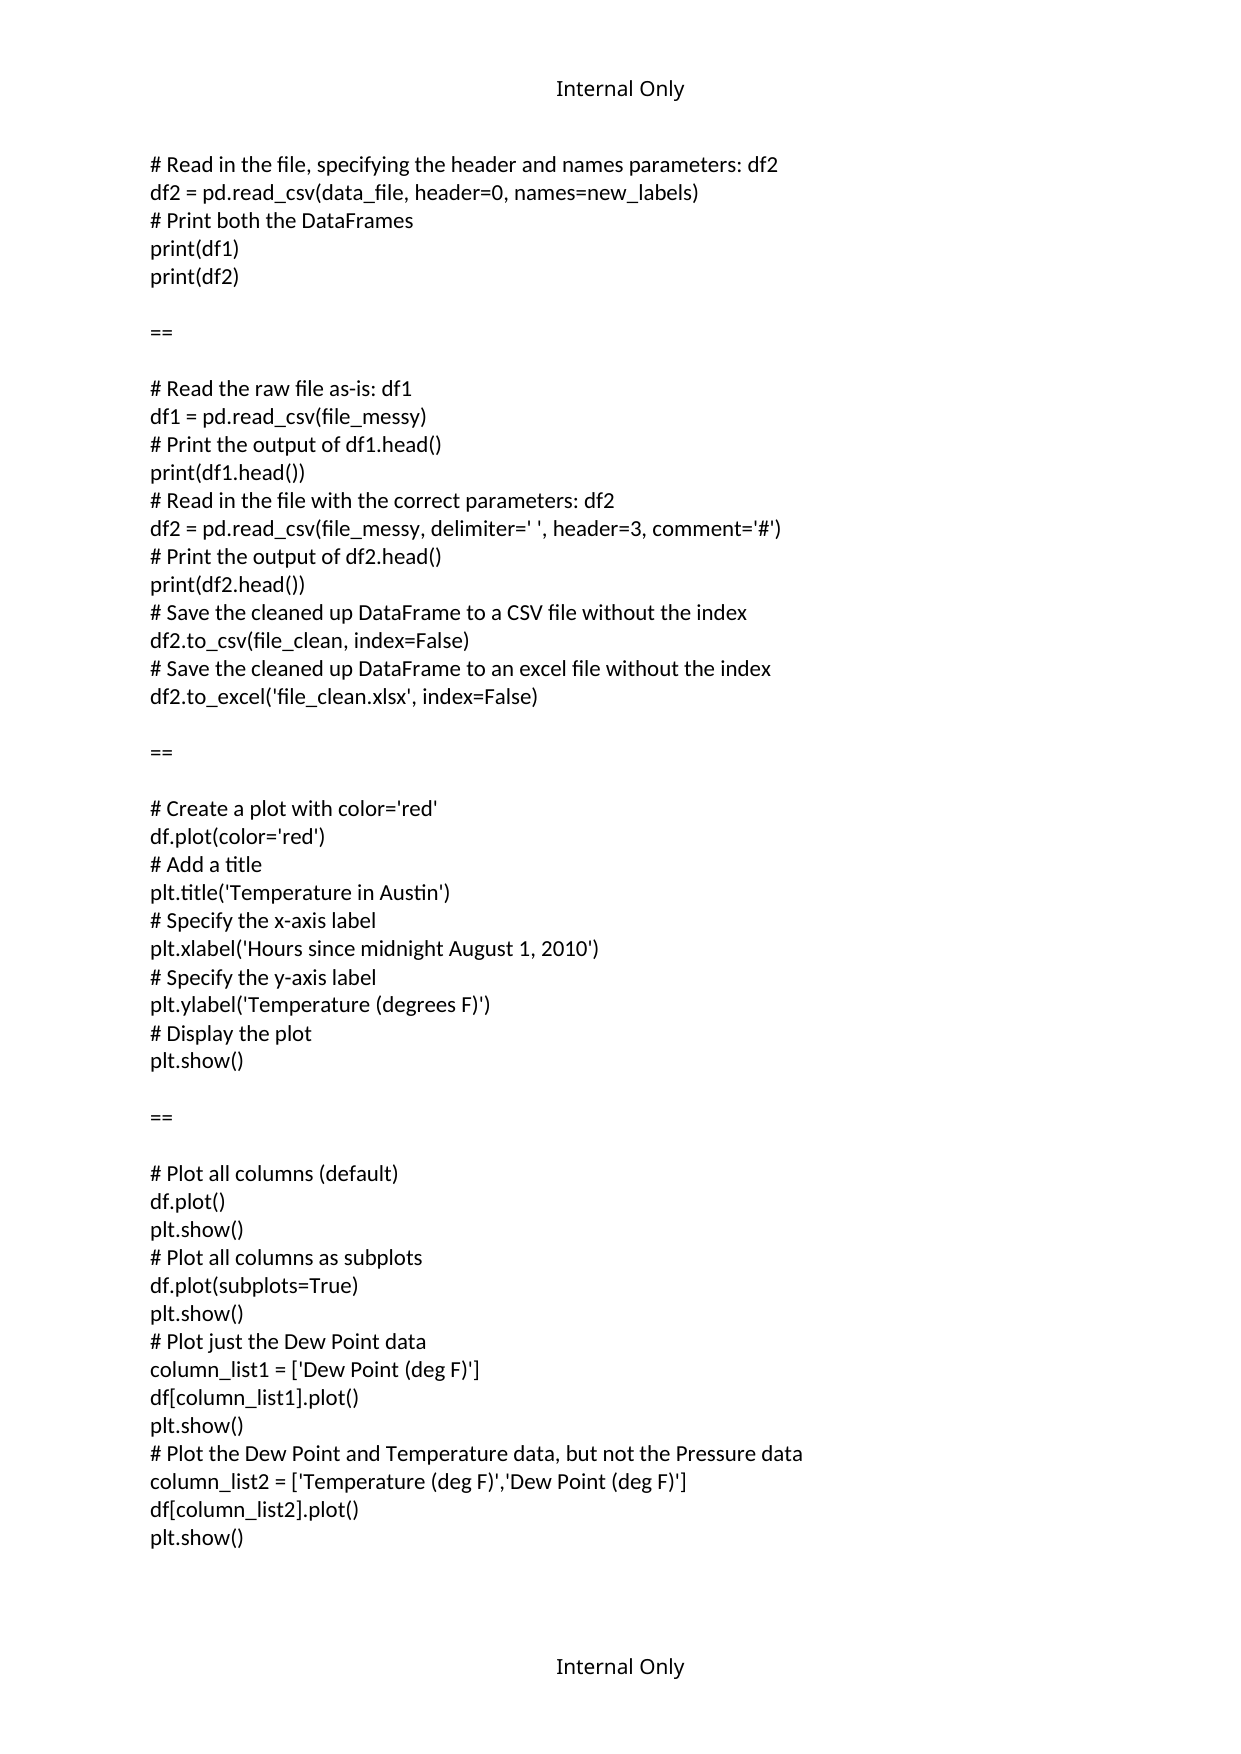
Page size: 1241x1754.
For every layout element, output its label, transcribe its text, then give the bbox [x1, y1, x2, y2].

text # Specify the y-axis label [150, 963, 1090, 991]
text # Print the output of df1.head() [150, 430, 1090, 458]
text # Create a plot with color='red' [150, 794, 1090, 822]
text # Plot just the Dew Point data [150, 1327, 1090, 1355]
text print(df2.head()) [150, 570, 1090, 598]
text column_list2 = ['Temperature (deg F)','Dew Point (deg F)'] [150, 1467, 1090, 1495]
text # Add a title [150, 851, 1090, 878]
text # Print both the DataFrames [150, 206, 1090, 234]
text print(df1) [150, 234, 1090, 262]
text == [150, 318, 1090, 346]
text plt.ylabel('Temperature (degrees F)') [150, 991, 1090, 1019]
text # Read in the file, specifying the header and names parameters: df2 [150, 150, 1090, 178]
text df2.to_csv(file_clean, index=False) [150, 626, 1090, 654]
text print(df2) [150, 262, 1090, 290]
text df[column_list2].plot() [150, 1495, 1090, 1523]
text print(df1.head()) [150, 458, 1090, 486]
text # Plot all columns as subplots [150, 1243, 1090, 1271]
text # Save the cleaned up DataFrame to a CSV file without the index [150, 598, 1090, 626]
text # Specify the x-axis label [150, 907, 1090, 934]
text # Save the cleaned up DataFrame to an excel file without the index [150, 654, 1090, 682]
text # Display the plot [150, 1019, 1090, 1047]
text plt.xlabel('Hours since midnight August 1, 2010') [150, 934, 1090, 963]
text plt.show() [150, 1299, 1090, 1327]
text df.plot(subplots=True) [150, 1271, 1090, 1299]
text df2 = pd.read_csv(file_messy, delimiter=' ', header=3, comment='#') [150, 514, 1090, 542]
text column_list1 = ['Dew Point (deg F)'] [150, 1355, 1090, 1383]
text # Read the raw file as-is: df1 [150, 374, 1090, 402]
text plt.show() [150, 1215, 1090, 1243]
text == [150, 1103, 1090, 1131]
text df2 = pd.read_csv(data_file, header=0, names=new_labels) [150, 178, 1090, 206]
text df[column_list1].plot() [150, 1383, 1090, 1411]
text plt.show() [150, 1411, 1090, 1439]
text # Plot the Dew Point and Temperature data, but not the Pressure data [150, 1439, 1090, 1467]
text df.plot(color='red') [150, 822, 1090, 851]
text df.plot() [150, 1187, 1090, 1215]
text # Print the output of df2.head() [150, 542, 1090, 570]
text plt.show() [150, 1523, 1090, 1551]
text plt.show() [150, 1047, 1090, 1075]
text df2.to_excel('file_clean.xlsx', index=False) [150, 682, 1090, 710]
text # Read in the file with the correct parameters: df2 [150, 486, 1090, 514]
text # Plot all columns (default) [150, 1159, 1090, 1187]
text df1 = pd.read_csv(file_messy) [150, 402, 1090, 430]
text == [150, 738, 1090, 766]
text plt.title('Temperature in Austin') [150, 878, 1090, 907]
